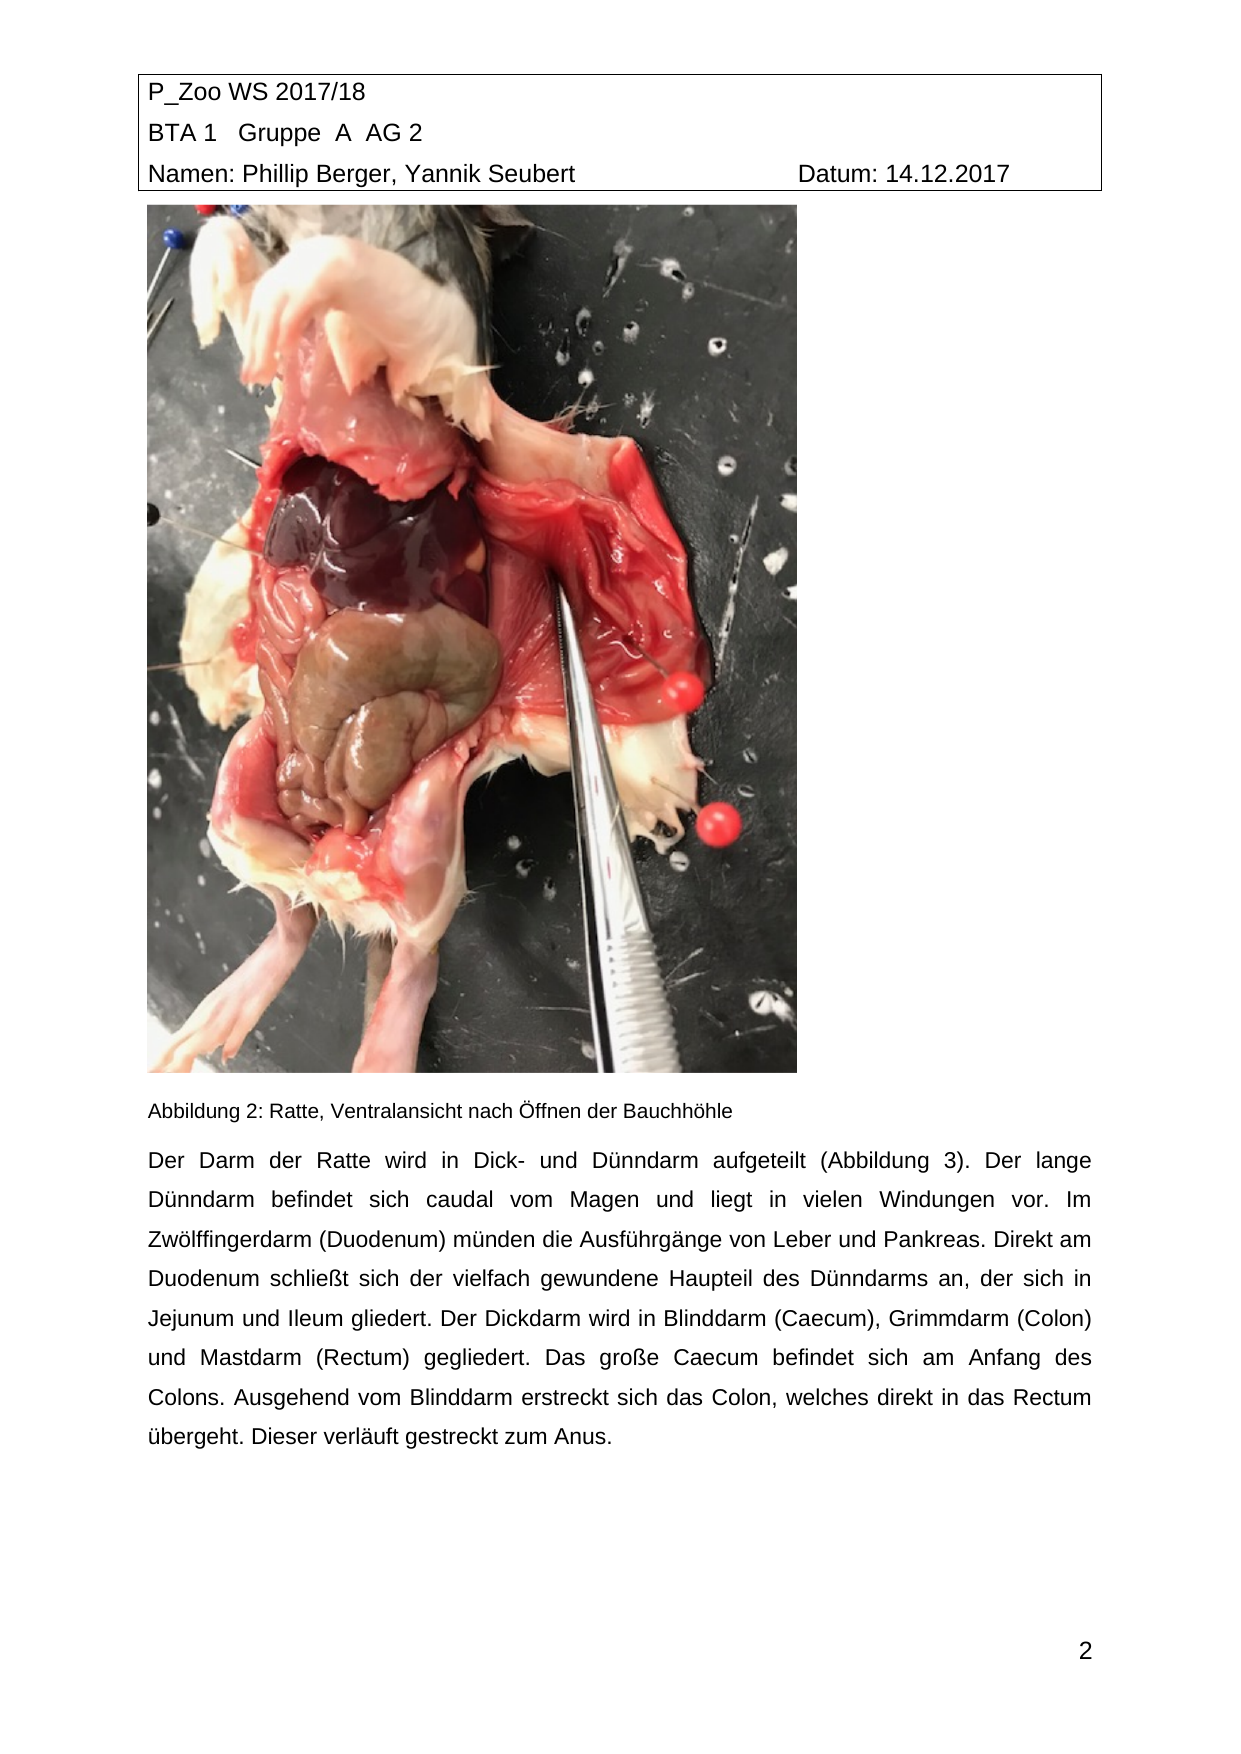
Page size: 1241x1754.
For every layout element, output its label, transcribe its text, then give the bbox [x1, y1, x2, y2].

text Der Darm der Ratte wird in Dick- und Dünndarm aufgeteilt (Abbildung 3). Der lange Dünndarm befindet sich caudal vom Magen und liegt in vielen Windungen vor. Im Zwölffingerdarm (Duodenum) münden die Ausführgänge von Leber und Pankreas. Direkt am Duodenum schließt sich der vielfach gewundene Haupteil des Dünndarms an, der sich in Jejunum und Ileum gliedert. Der Dickdarm wird in Blinddarm (Caecum), Grimmdarm (Colon) und Mastdarm (Rectum) gegliedert. Das große Caecum befindet sich am Anfang des Colons. Ausgehend vom Blinddarm erstreckt sich das Colon, welches direkt in das Rectum übergeht. Dieser verläuft gestreckt zum Anus. [148, 1147, 1092, 1449]
picture [147, 206, 797, 1072]
text Abbildung 2: Ratte, Ventralansicht nach Öffnen der Bauchhöhle [148, 1098, 1092, 1122]
